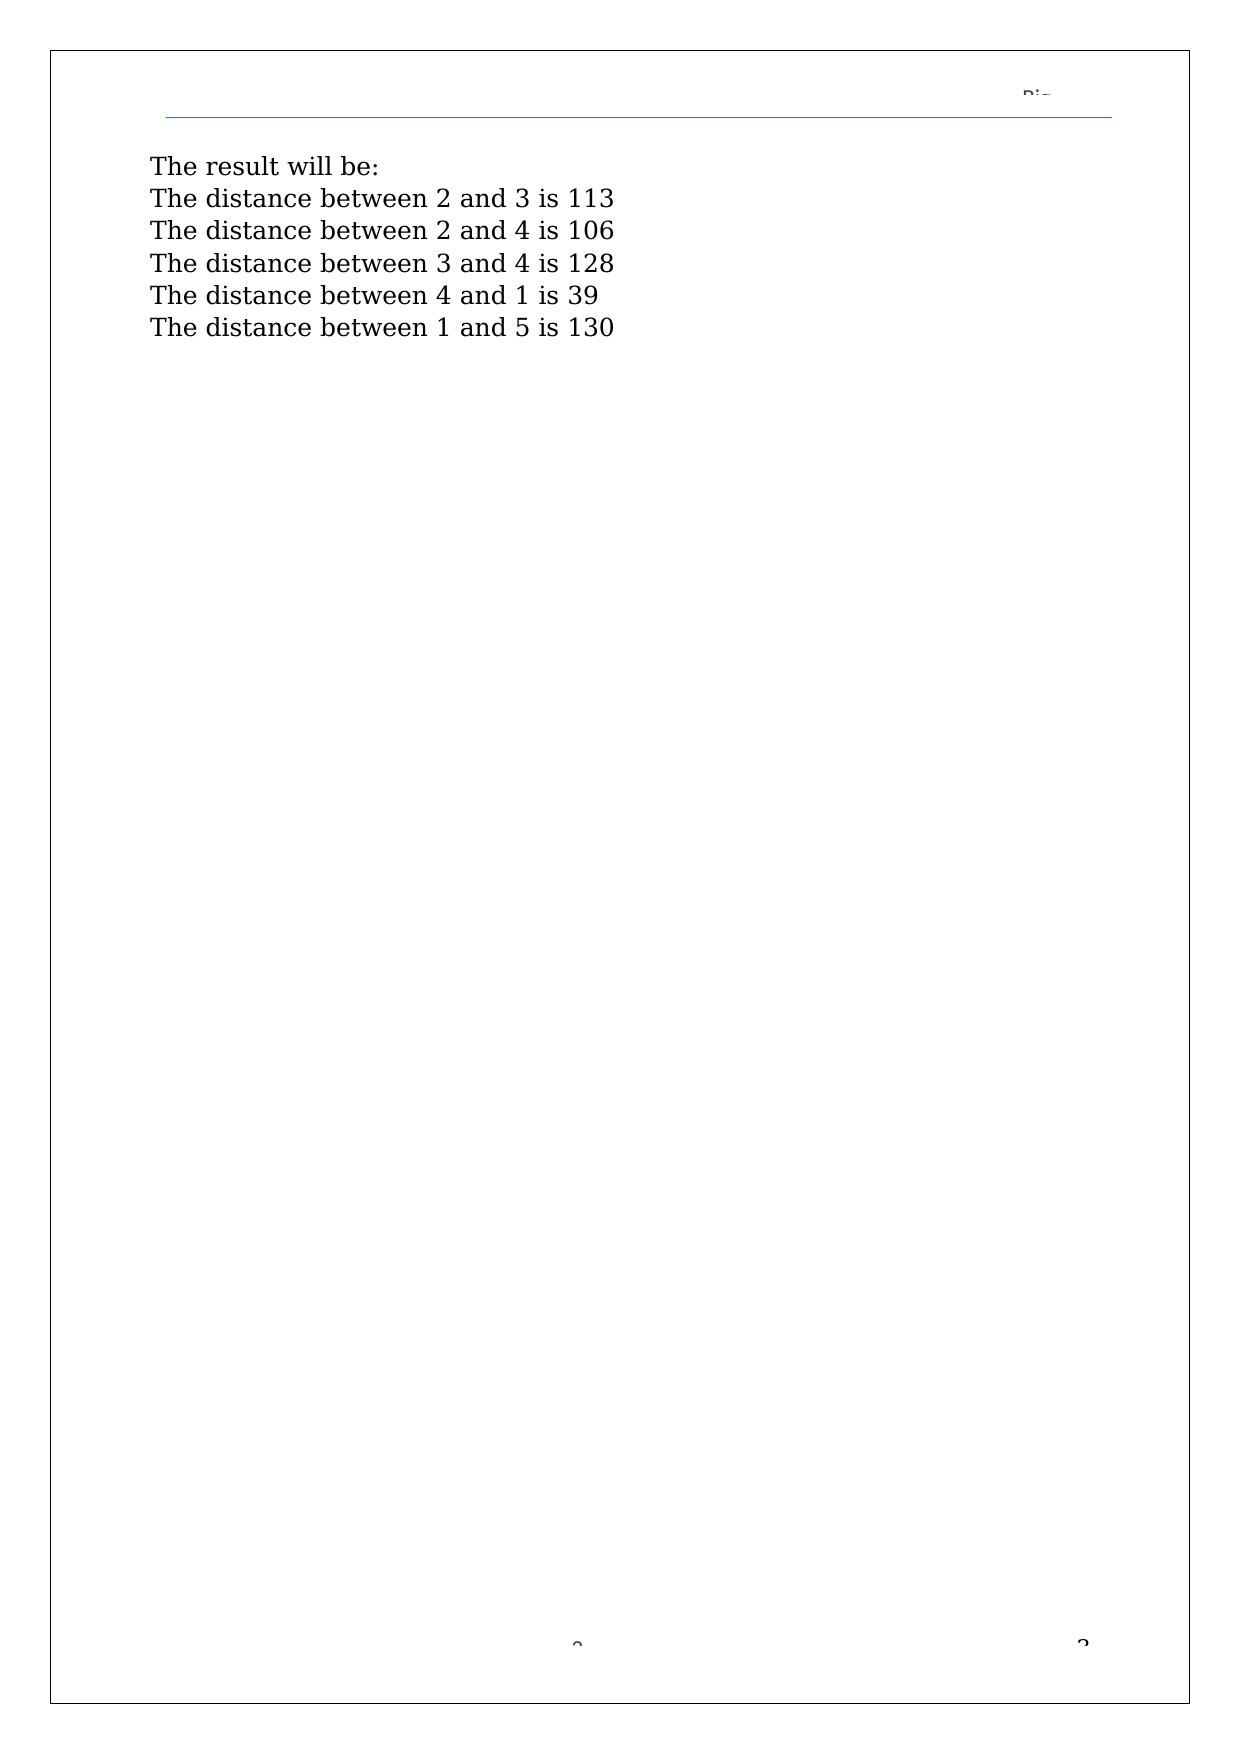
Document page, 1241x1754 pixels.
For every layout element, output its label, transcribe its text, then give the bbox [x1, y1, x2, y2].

text The result will be: [150, 150, 1182, 180]
text The distance between 1 and 5 is 130 [150, 312, 1182, 342]
text The distance between 3 and 4 is 128 [150, 247, 1182, 277]
text The distance between 4 and 1 is 39 [150, 279, 1182, 309]
text The distance between 2 and 3 is 113 [150, 183, 1182, 213]
text The distance between 2 and 4 is 106 [150, 215, 1182, 245]
